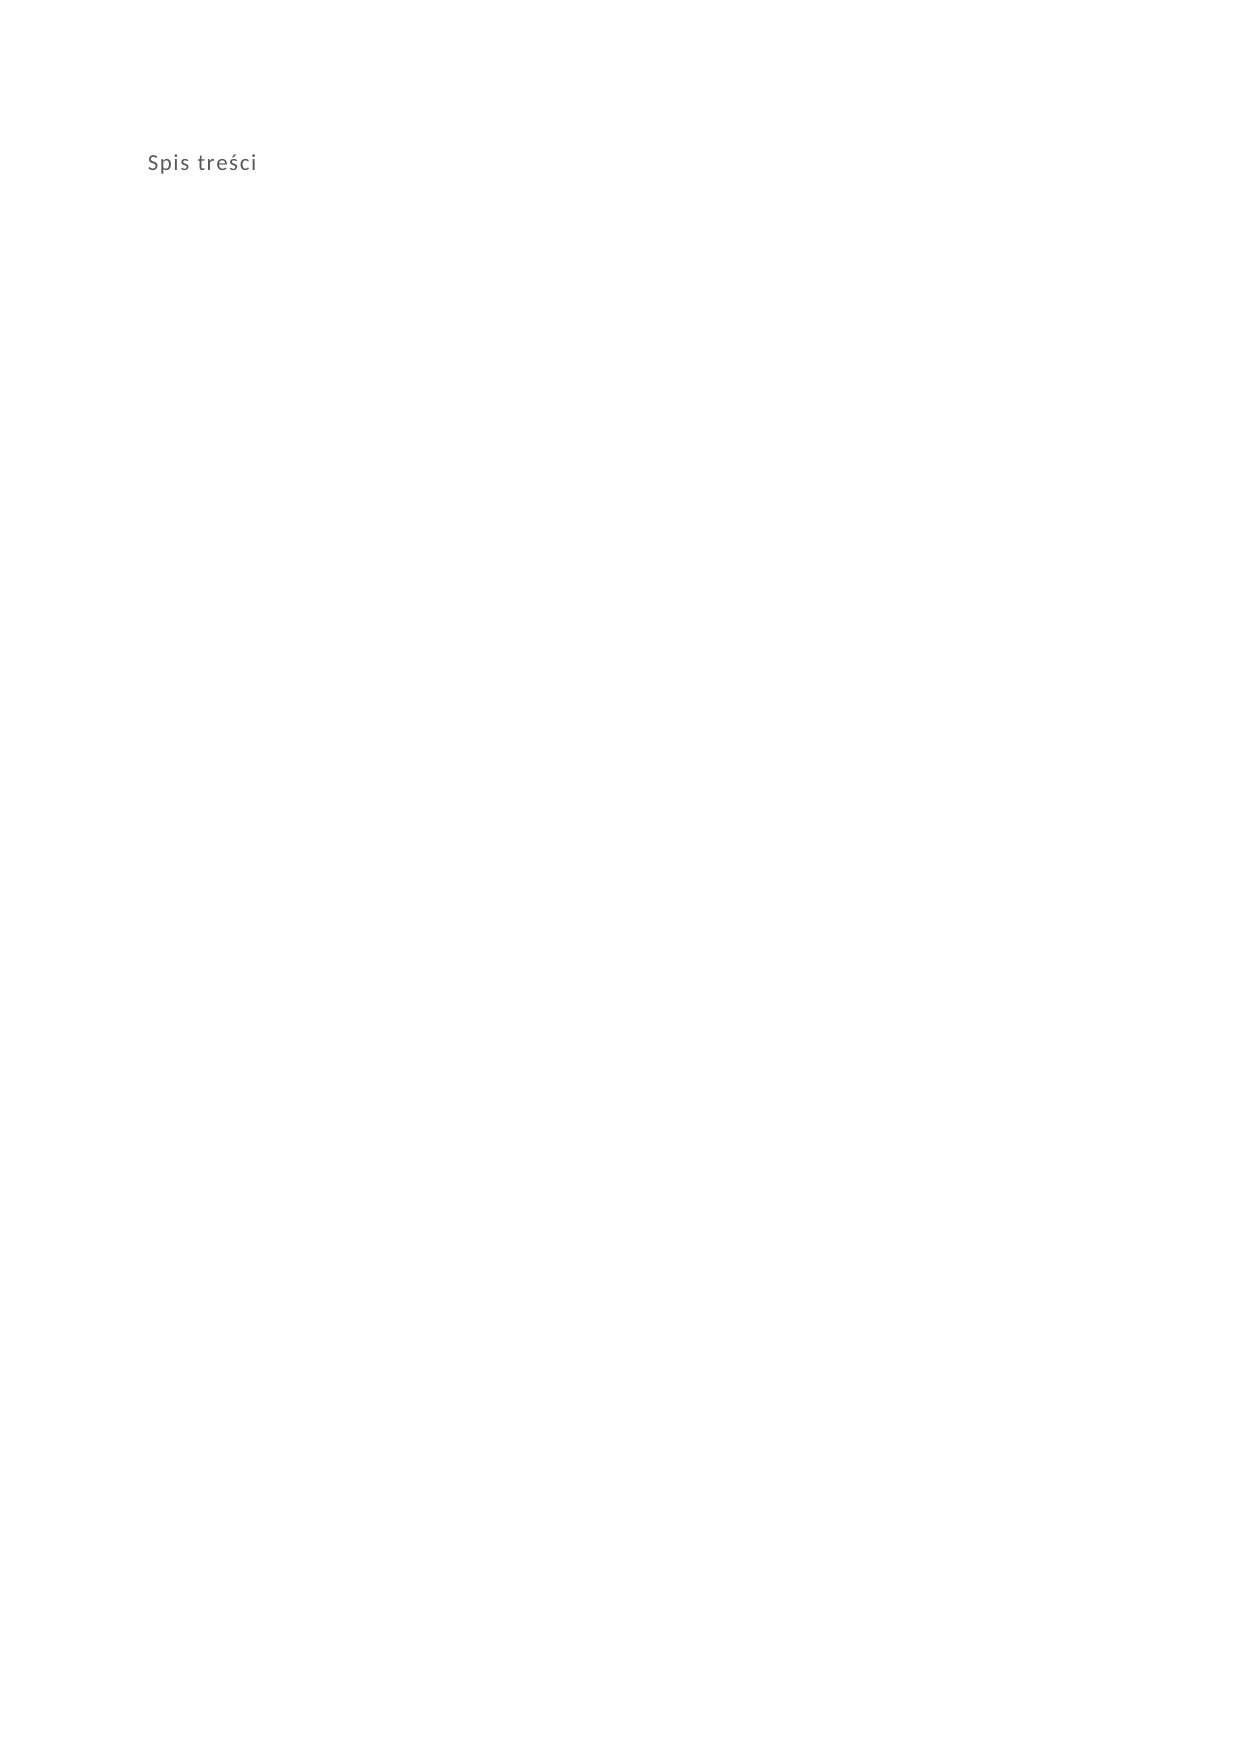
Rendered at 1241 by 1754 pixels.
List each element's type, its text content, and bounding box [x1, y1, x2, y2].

subtitle Spis treści [148, 148, 1093, 176]
